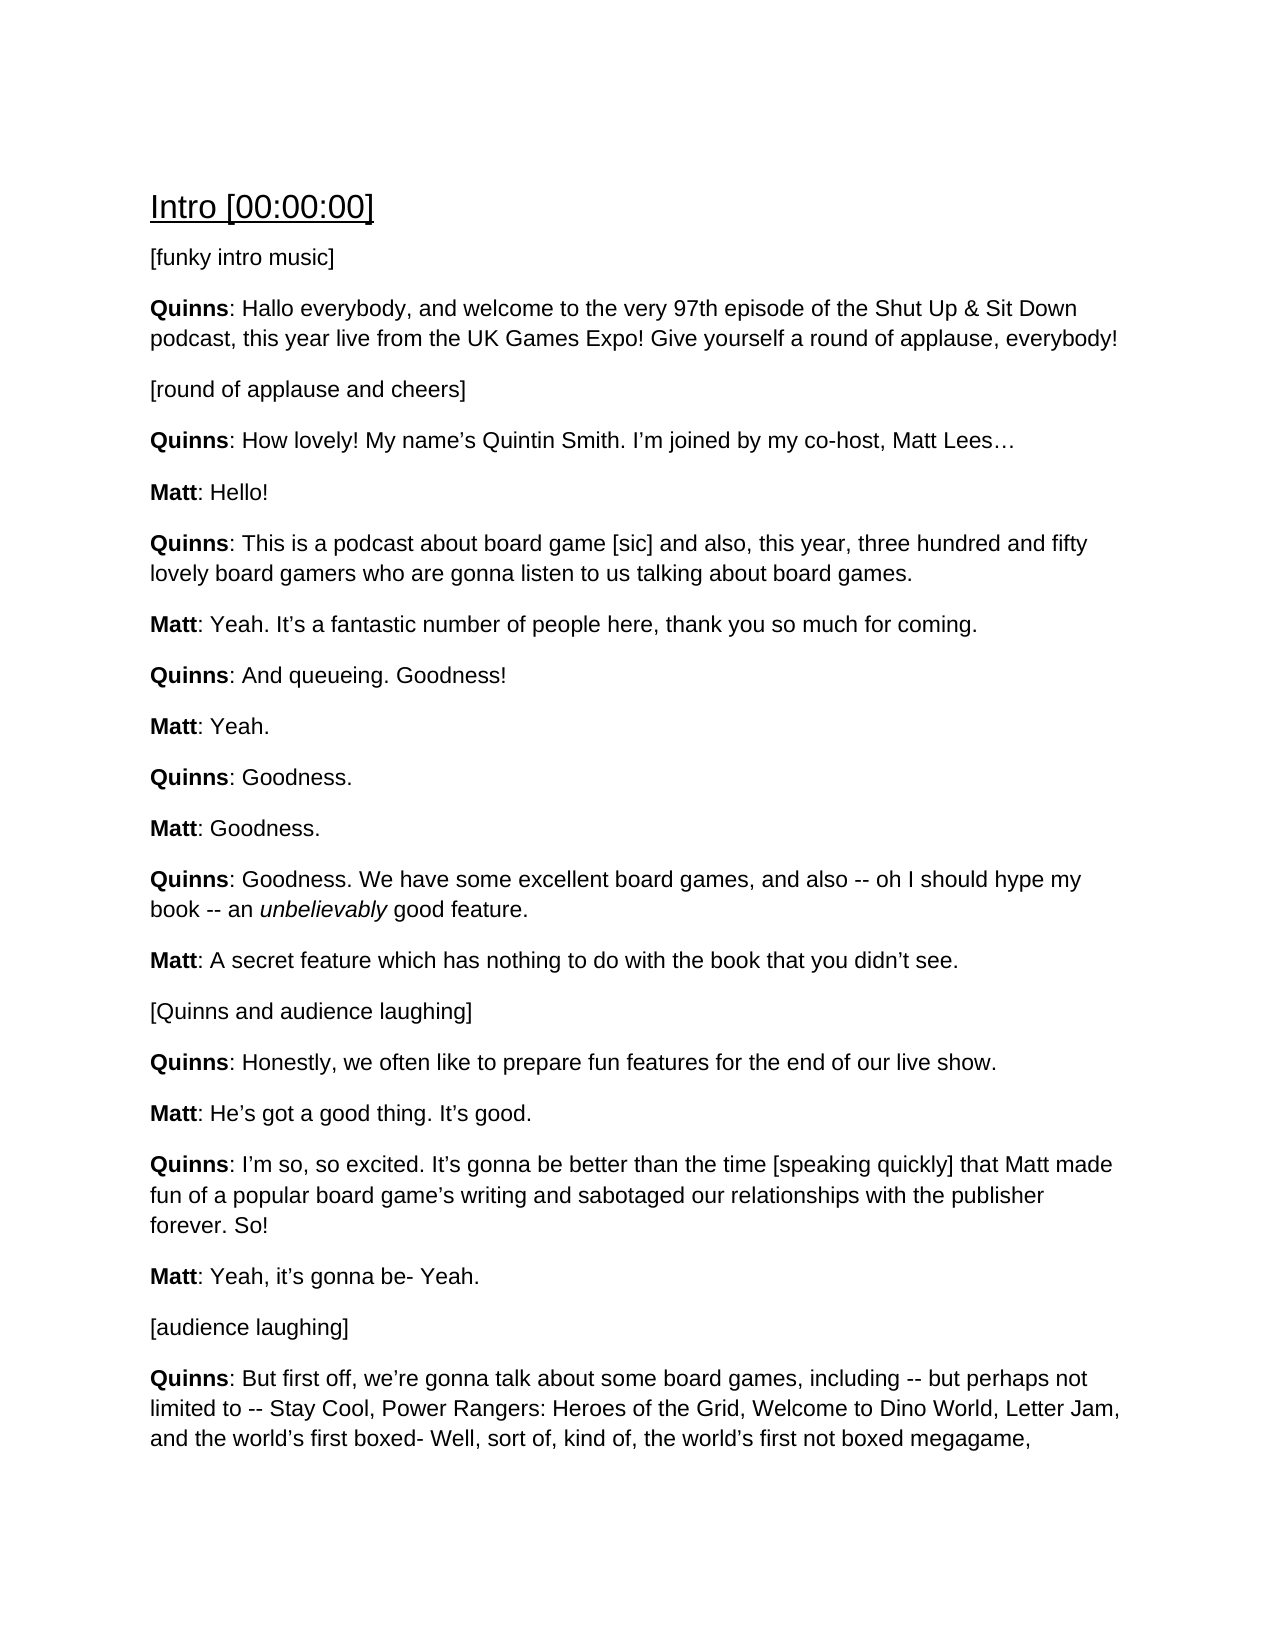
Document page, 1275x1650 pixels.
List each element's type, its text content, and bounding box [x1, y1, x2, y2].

text Quinns: Honestly, we often like to prepare fun features for the end of our live show. [150, 1049, 1125, 1076]
text Quinns: This is a podcast about board game [sic] and also, this year, three hundred and fifty lovely board gamers who are gonna listen to us talking about board games. [150, 529, 1125, 586]
text Matt: Yeah. [150, 713, 1125, 739]
text Matt: Yeah. It’s a fantastic number of people here, thank you so much for coming. [150, 611, 1125, 637]
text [150, 1365, 1125, 1452]
text [funky intro music] [150, 244, 1125, 271]
text Quinns: How lovely! My name’s Quintin Smith. I’m joined by my co-host, Matt Lees… [150, 427, 1125, 454]
text Matt: Hello! [150, 478, 1125, 505]
text [round of applause and cheers] [150, 376, 1125, 403]
text Quinns: I’m so, so excited. It’s gonna be better than the time [speaking quickly] that Matt made fun of a popular board game’s writing and sabotaged our relationships with the publisher forever. So! [150, 1151, 1125, 1238]
text Quinns: Hallo everybody, and welcome to the very 97th episode of the Shut Up & Sit Down podcast, this year live from the UK Games Expo! Give yourself a round of applause, everybody! [150, 295, 1125, 352]
text Matt: A secret feature which has nothing to do with the book that you didn’t see. [150, 947, 1125, 974]
text Matt: Goodness. [150, 815, 1125, 841]
text Matt: Yeah, it’s gonna be- Yeah. [150, 1263, 1125, 1289]
text [Quinns and audience laughing] [150, 998, 1125, 1025]
subtitle Intro [00:00:00] [150, 187, 1125, 226]
text Quinns: Goodness. [150, 764, 1125, 790]
text Quinns: Goodness. We have some excellent board games, and also -- oh I should hype my book -- an unbelievably good feature. [150, 866, 1125, 923]
text Matt: He’s got a good thing. It’s good. [150, 1100, 1125, 1127]
text Quinns: And queueing. Goodness! [150, 662, 1125, 688]
text [audience laughing] [150, 1314, 1125, 1340]
